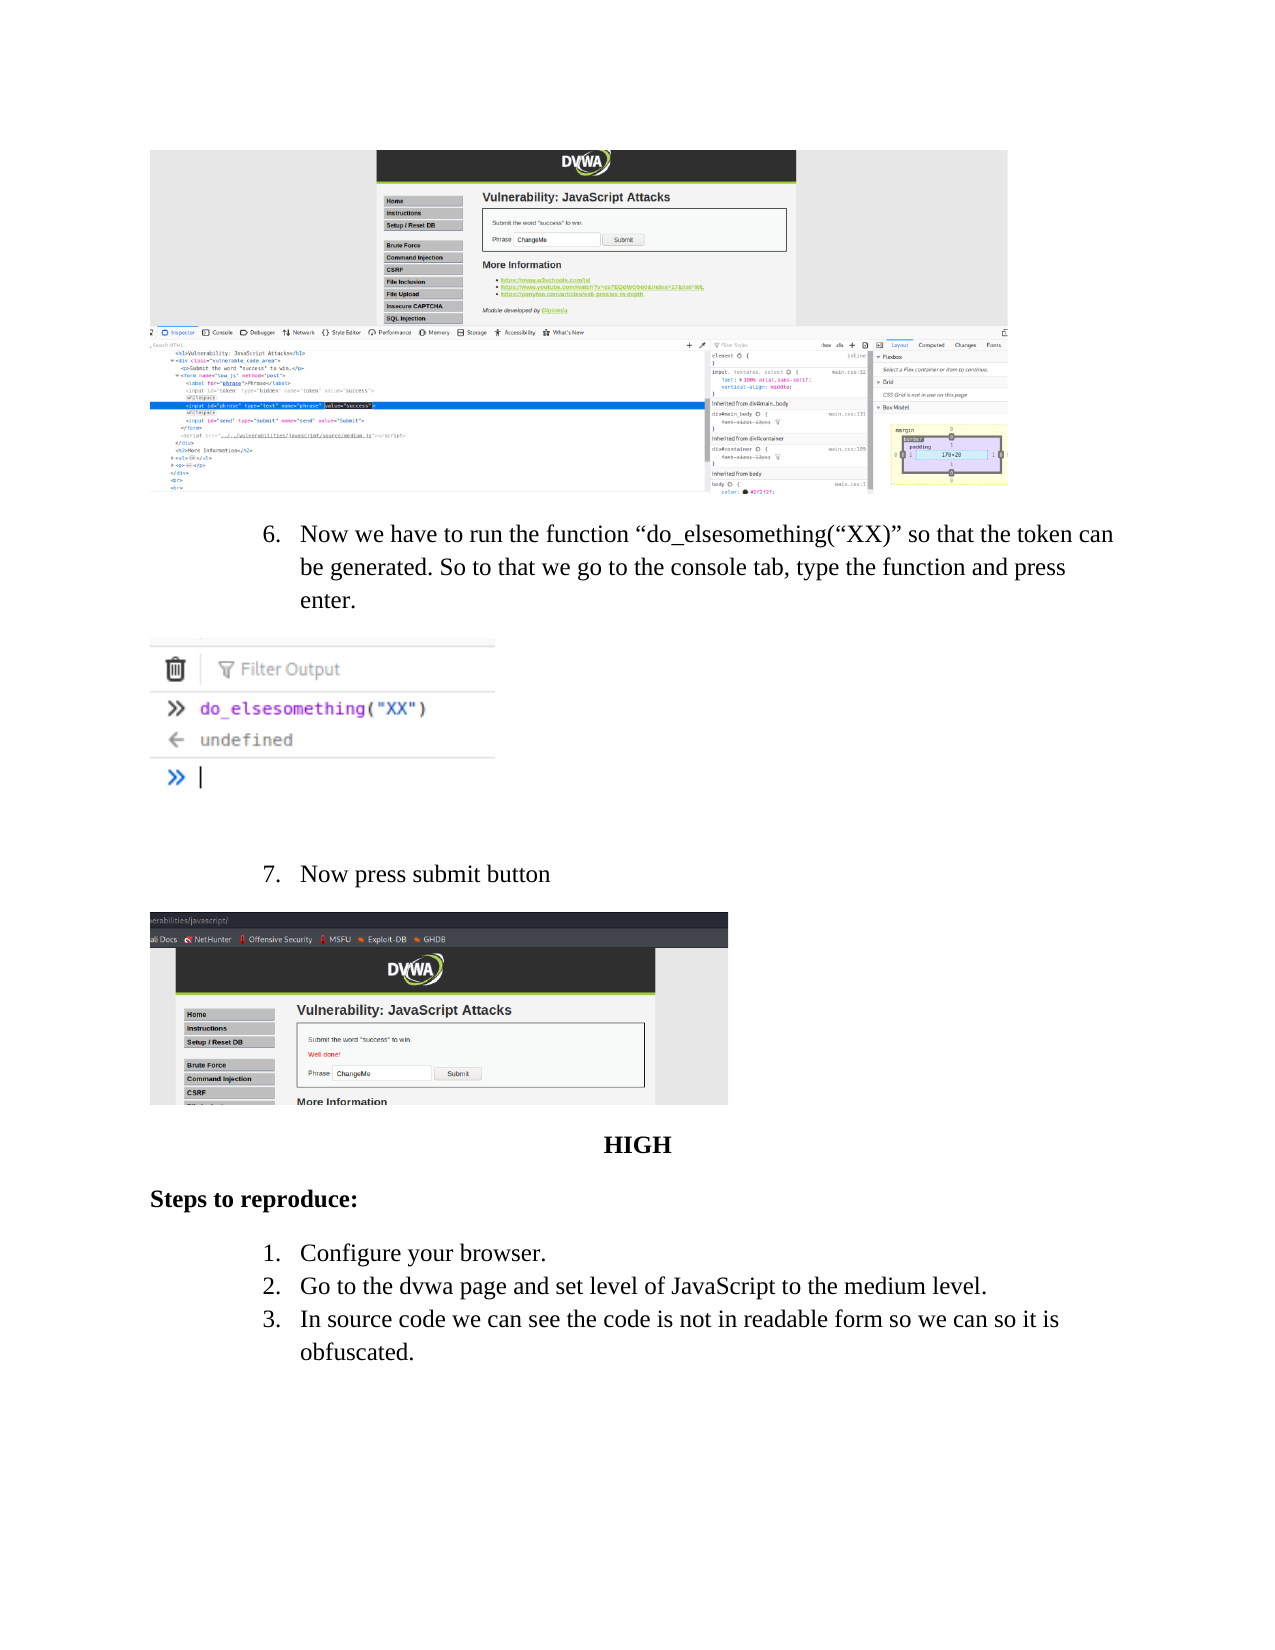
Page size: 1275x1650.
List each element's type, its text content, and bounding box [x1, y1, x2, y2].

text HIGH [150, 1130, 1125, 1159]
list In source code we can see the code is not in readable form so we can so it is obfuscated. [262, 1304, 1125, 1366]
picture [150, 912, 729, 1105]
picture [150, 150, 1008, 494]
text Steps to reproduce: [150, 1184, 1125, 1213]
list Now press submit button [262, 859, 1125, 888]
picture [150, 638, 496, 834]
list Configure your browser. [262, 1238, 1125, 1266]
list Now we have to run the function “do_elsesomething(“XX)” so that the token can be generated. So to that we go to the console tab, type the function and press enter. [262, 519, 1125, 613]
list Go to the dvwa page and set level of JavaScript to the medium level. [262, 1271, 1125, 1299]
